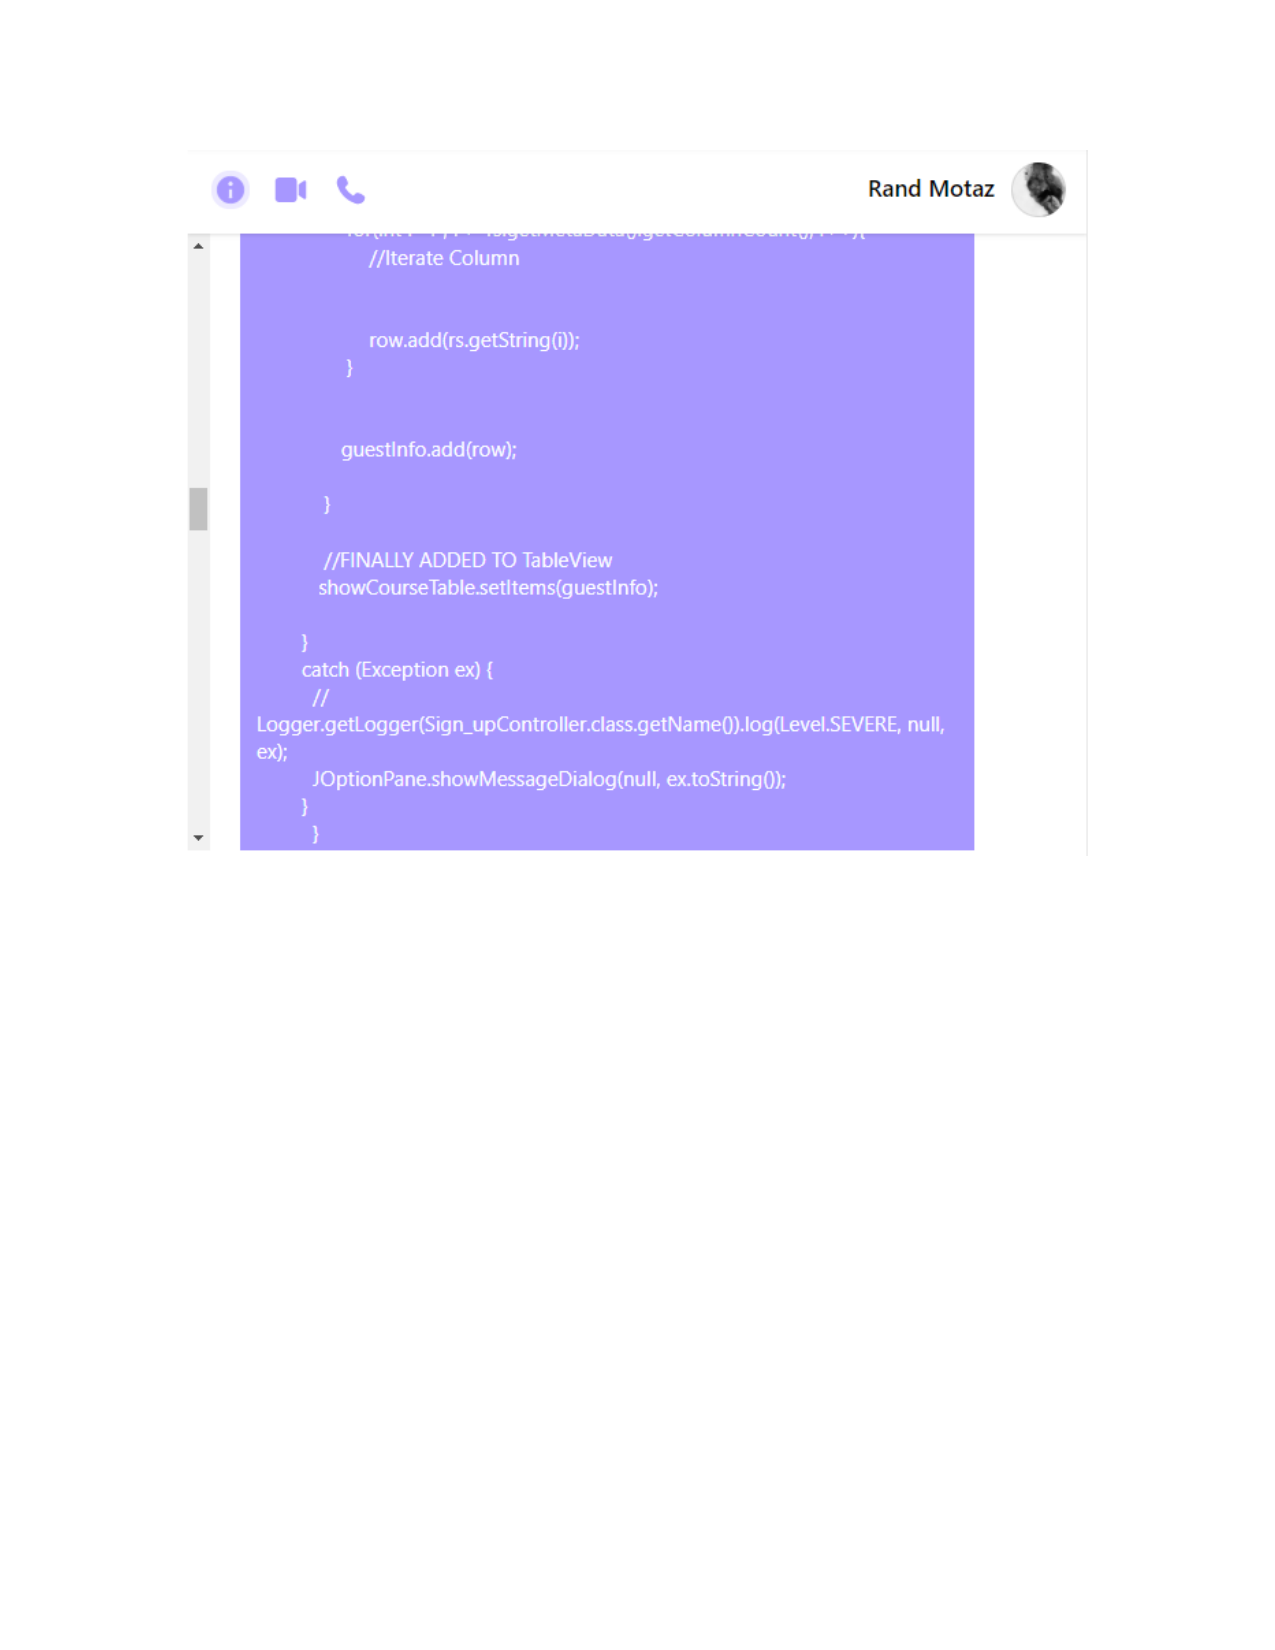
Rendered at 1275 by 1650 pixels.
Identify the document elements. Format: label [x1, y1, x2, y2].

picture [187, 150, 1088, 856]
